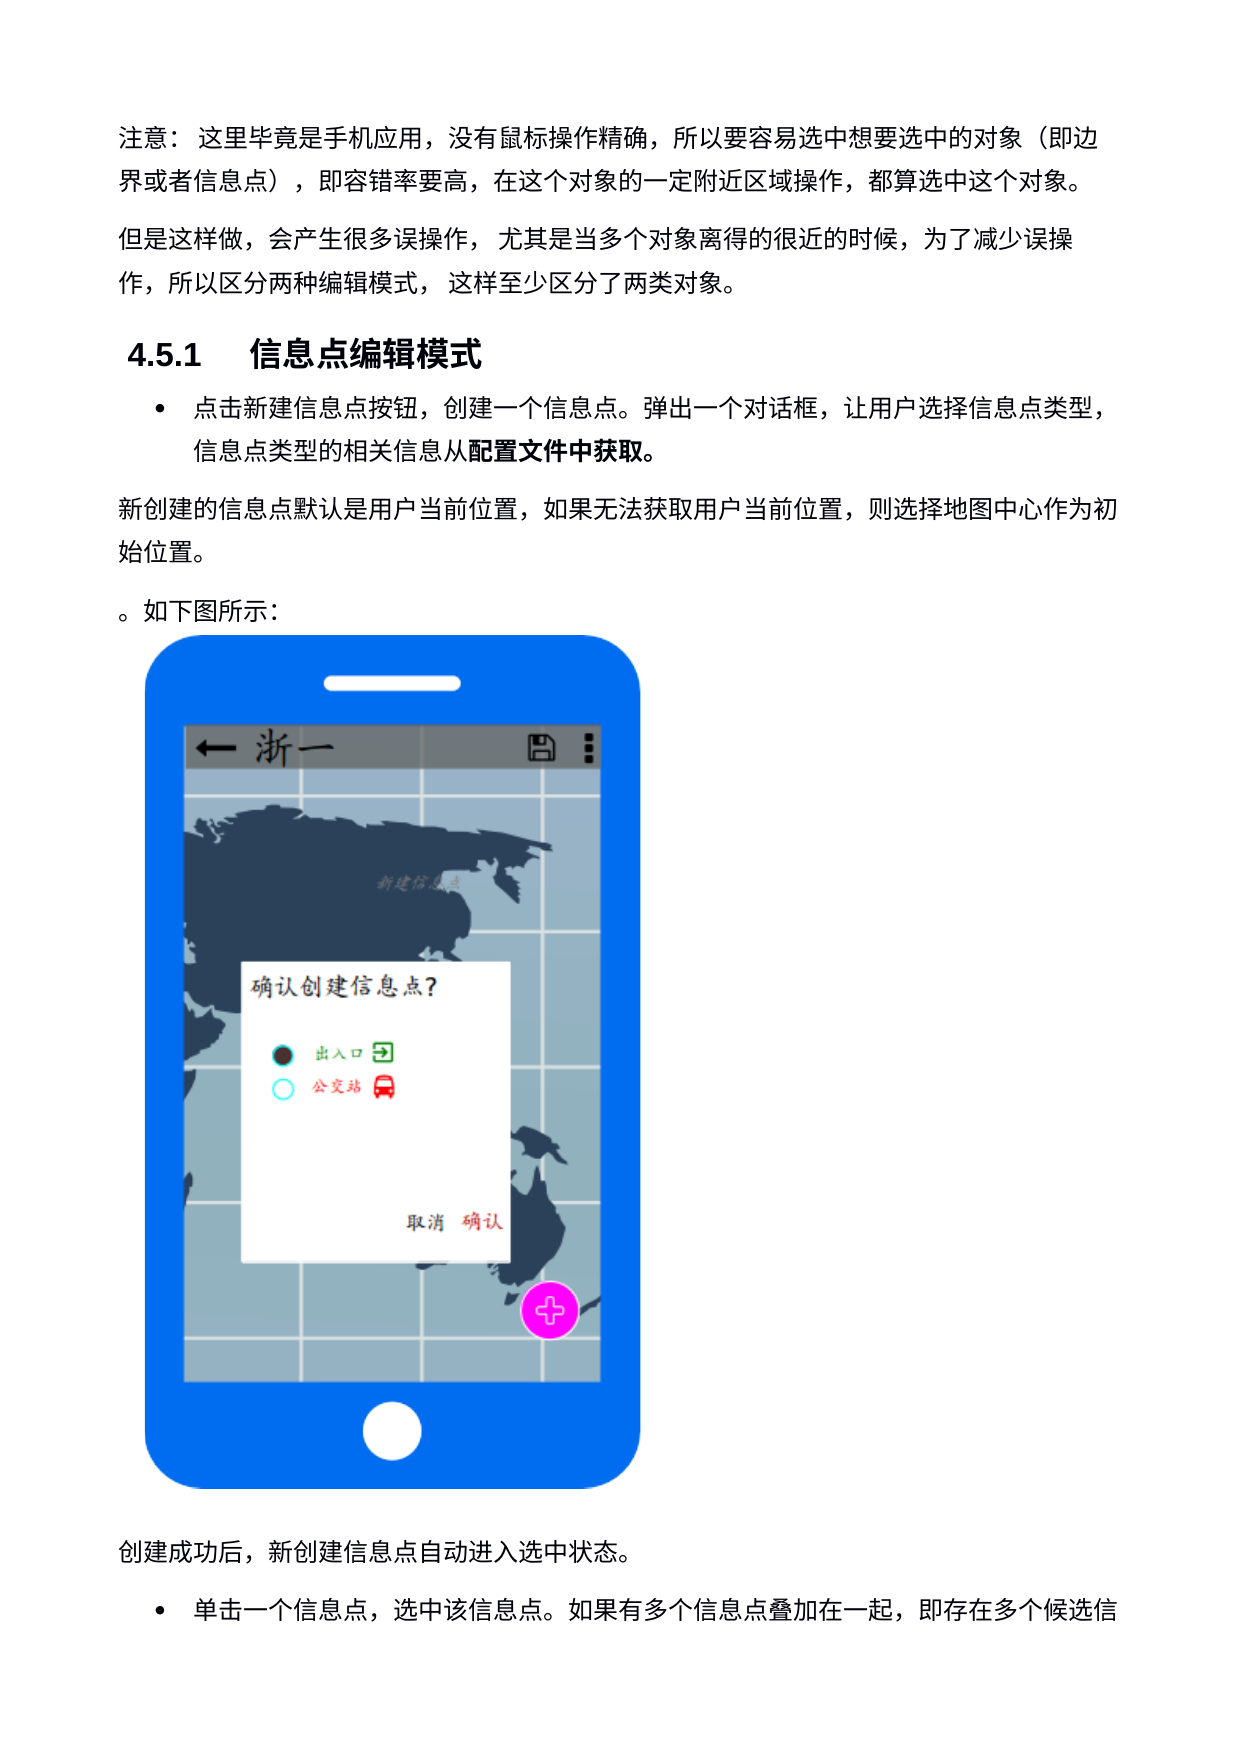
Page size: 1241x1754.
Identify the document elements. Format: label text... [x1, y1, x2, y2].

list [156, 1590, 1122, 1626]
text 注意： 这里毕竟是手机应用，没有鼠标操作精确，所以要容易选中想要选中的对象（即边界或者信息点），即容错率要高，在这个对象的一定附近区域操作，都算选中这个对象。 [118, 118, 1122, 198]
list 点击新建信息点按钮，创建一个信息点。弹出一个对话框，让用户选择信息点类型，信息点类型的相关信息从配置文件中获取。 [156, 388, 1122, 468]
text 新创建的信息点默认是用户当前位置，如果无法获取用户当前位置，则选择地图中心作为初始位置。 [118, 489, 1122, 569]
text 但是这样做，会产生很多误操作， 尤其是当多个对象离得的很近的时候，为了减少误操作，所以区分两种编辑模式， 这样至少区分了两类对象。 [118, 219, 1122, 299]
picture [144, 635, 641, 1489]
text 创建成功后，新创建信息点自动进入选中状态。 [118, 1532, 1122, 1568]
subtitle 信息点编辑模式 [118, 327, 1122, 376]
text 。如下图所示： [118, 591, 1122, 627]
